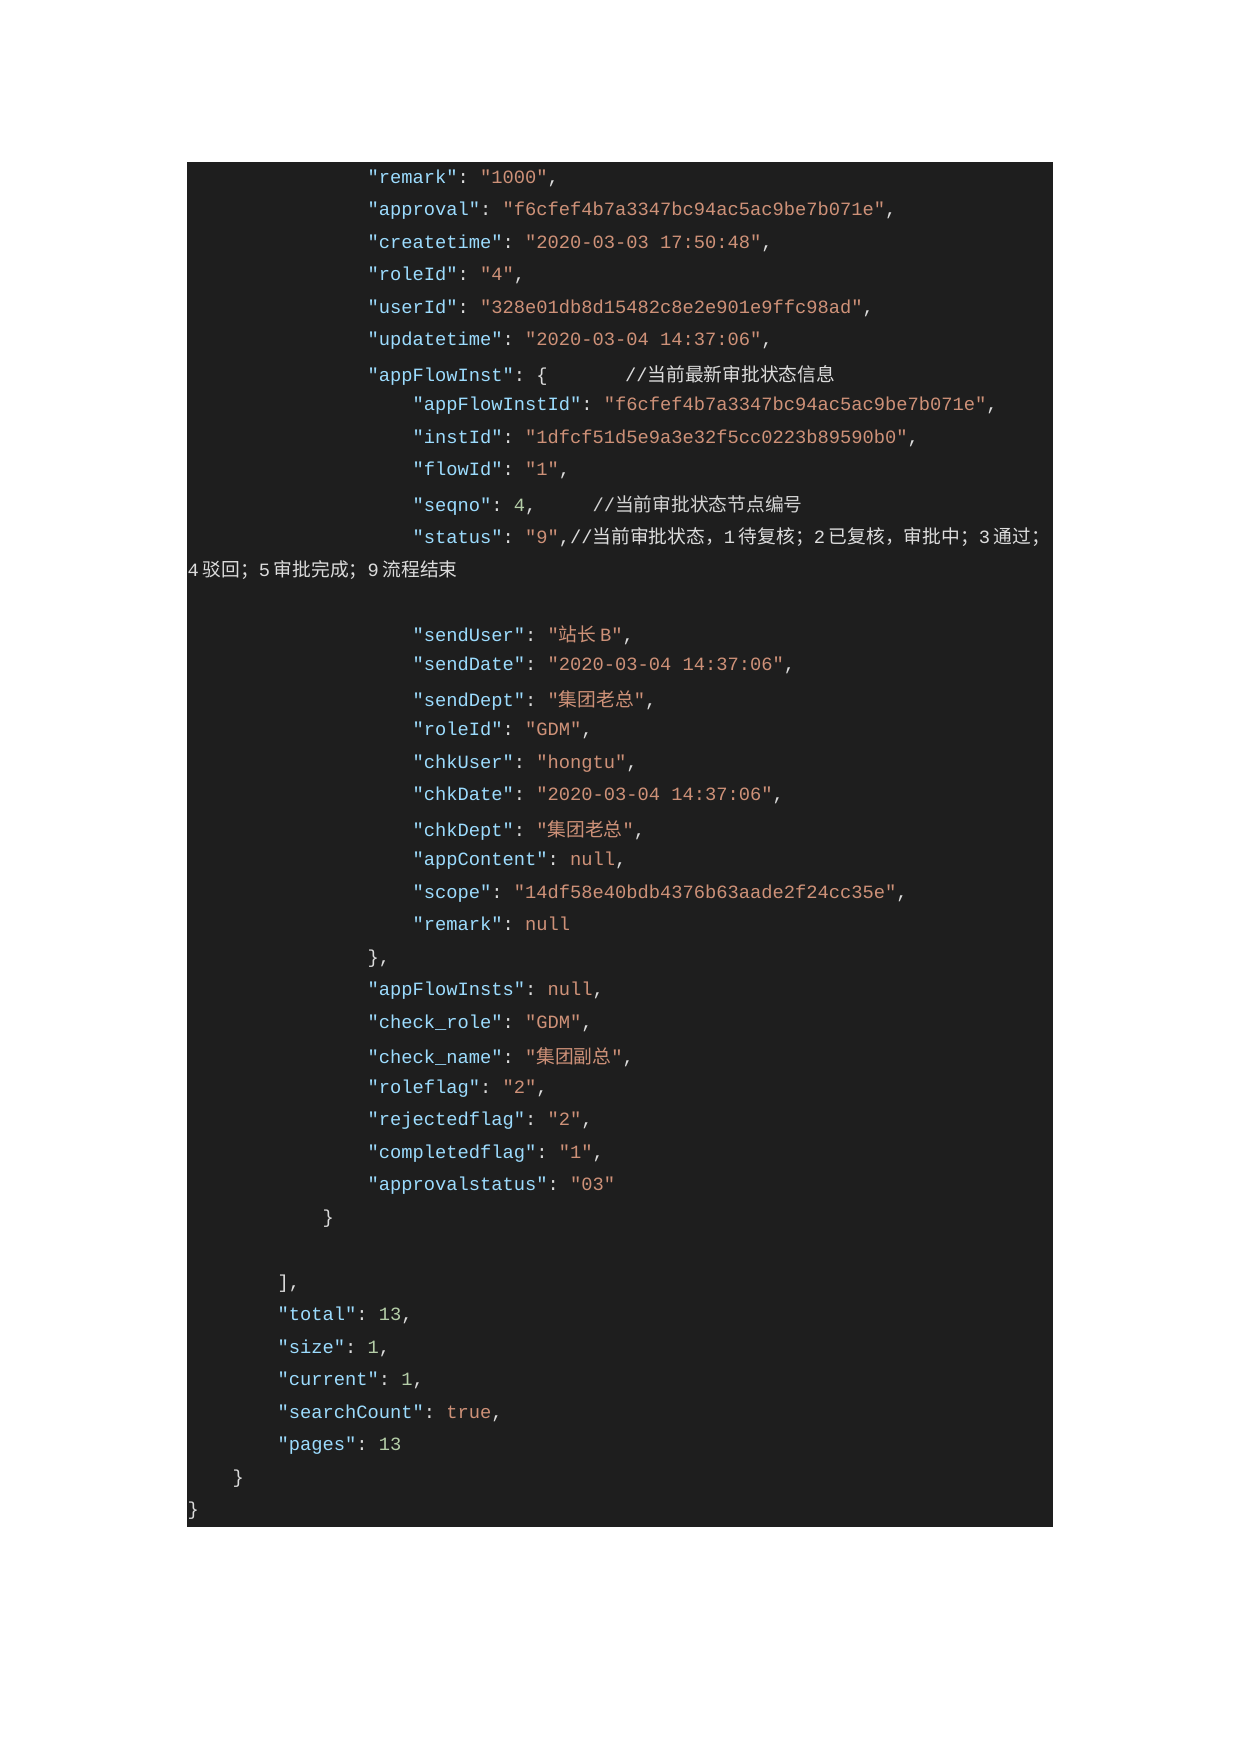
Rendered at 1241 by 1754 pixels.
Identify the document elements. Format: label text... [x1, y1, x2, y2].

text "completedflag": "1", [187, 1137, 1053, 1169]
text "instId": "1dfcf51d5e9a3e32f5cc0223b89590b0", [187, 422, 1053, 454]
text "roleId": "GDM", [187, 714, 1053, 747]
text "appFlowInst": { //当前最新审批状态信息 [187, 357, 1053, 389]
text "roleflag": "2", [187, 1072, 1053, 1104]
text "total": 13, [187, 1299, 1053, 1332]
text "pages": 13 [187, 1429, 1053, 1462]
text "appFlowInsts": null, [187, 974, 1053, 1007]
text "approval": "f6cfef4b7a3347bc94ac5ac9be7b071e", [187, 194, 1053, 227]
text "remark": "1000", [187, 162, 1053, 194]
text "status": "9",//当前审批状态，1待复核；2已复核，审批中；3通过； 4驳回；5审批完成；9流程结束 [187, 519, 1053, 584]
text "sendDept": "集团老总", [187, 682, 1053, 714]
text "scope": "14df58e40bdb4376b63aade2f24cc35e", [187, 877, 1053, 909]
text "check_name": "集团副总", [187, 1039, 1053, 1072]
text "flowId": "1", [187, 454, 1053, 487]
text "chkUser": "hongtu", [187, 747, 1053, 779]
text "seqno": 4, //当前审批状态节点编号 [187, 487, 1053, 519]
text "chkDept": "集团老总", [187, 812, 1053, 844]
text } [187, 1202, 1053, 1234]
text "searchCount": true, [187, 1397, 1053, 1429]
text ], [187, 1267, 1053, 1299]
text "appContent": null, [187, 844, 1053, 877]
text "chkDate": "2020-03-04 14:37:06", [187, 779, 1053, 812]
text "approvalstatus": "03" [187, 1169, 1053, 1202]
text "roleId": "4", [187, 259, 1053, 292]
text "sendDate": "2020-03-04 14:37:06", [187, 649, 1053, 682]
text "current": 1, [187, 1364, 1053, 1397]
text "updatetime": "2020-03-04 14:37:06", [187, 324, 1053, 357]
text "rejectedflag": "2", [187, 1104, 1053, 1137]
text "appFlowInstId": "f6cfef4b7a3347bc94ac5ac9be7b071e", [187, 389, 1053, 422]
text "check_role": "GDM", [187, 1007, 1053, 1039]
text "size": 1, [187, 1332, 1053, 1364]
text } [187, 1462, 1053, 1494]
text "sendUser": "站长B", [187, 617, 1053, 649]
text }, [187, 942, 1053, 974]
text "remark": null [187, 909, 1053, 942]
text } [187, 1494, 1053, 1527]
text "createtime": "2020-03-03 17:50:48", [187, 227, 1053, 259]
text "userId": "328e01db8d15482c8e2e901e9ffc98ad", [187, 292, 1053, 324]
